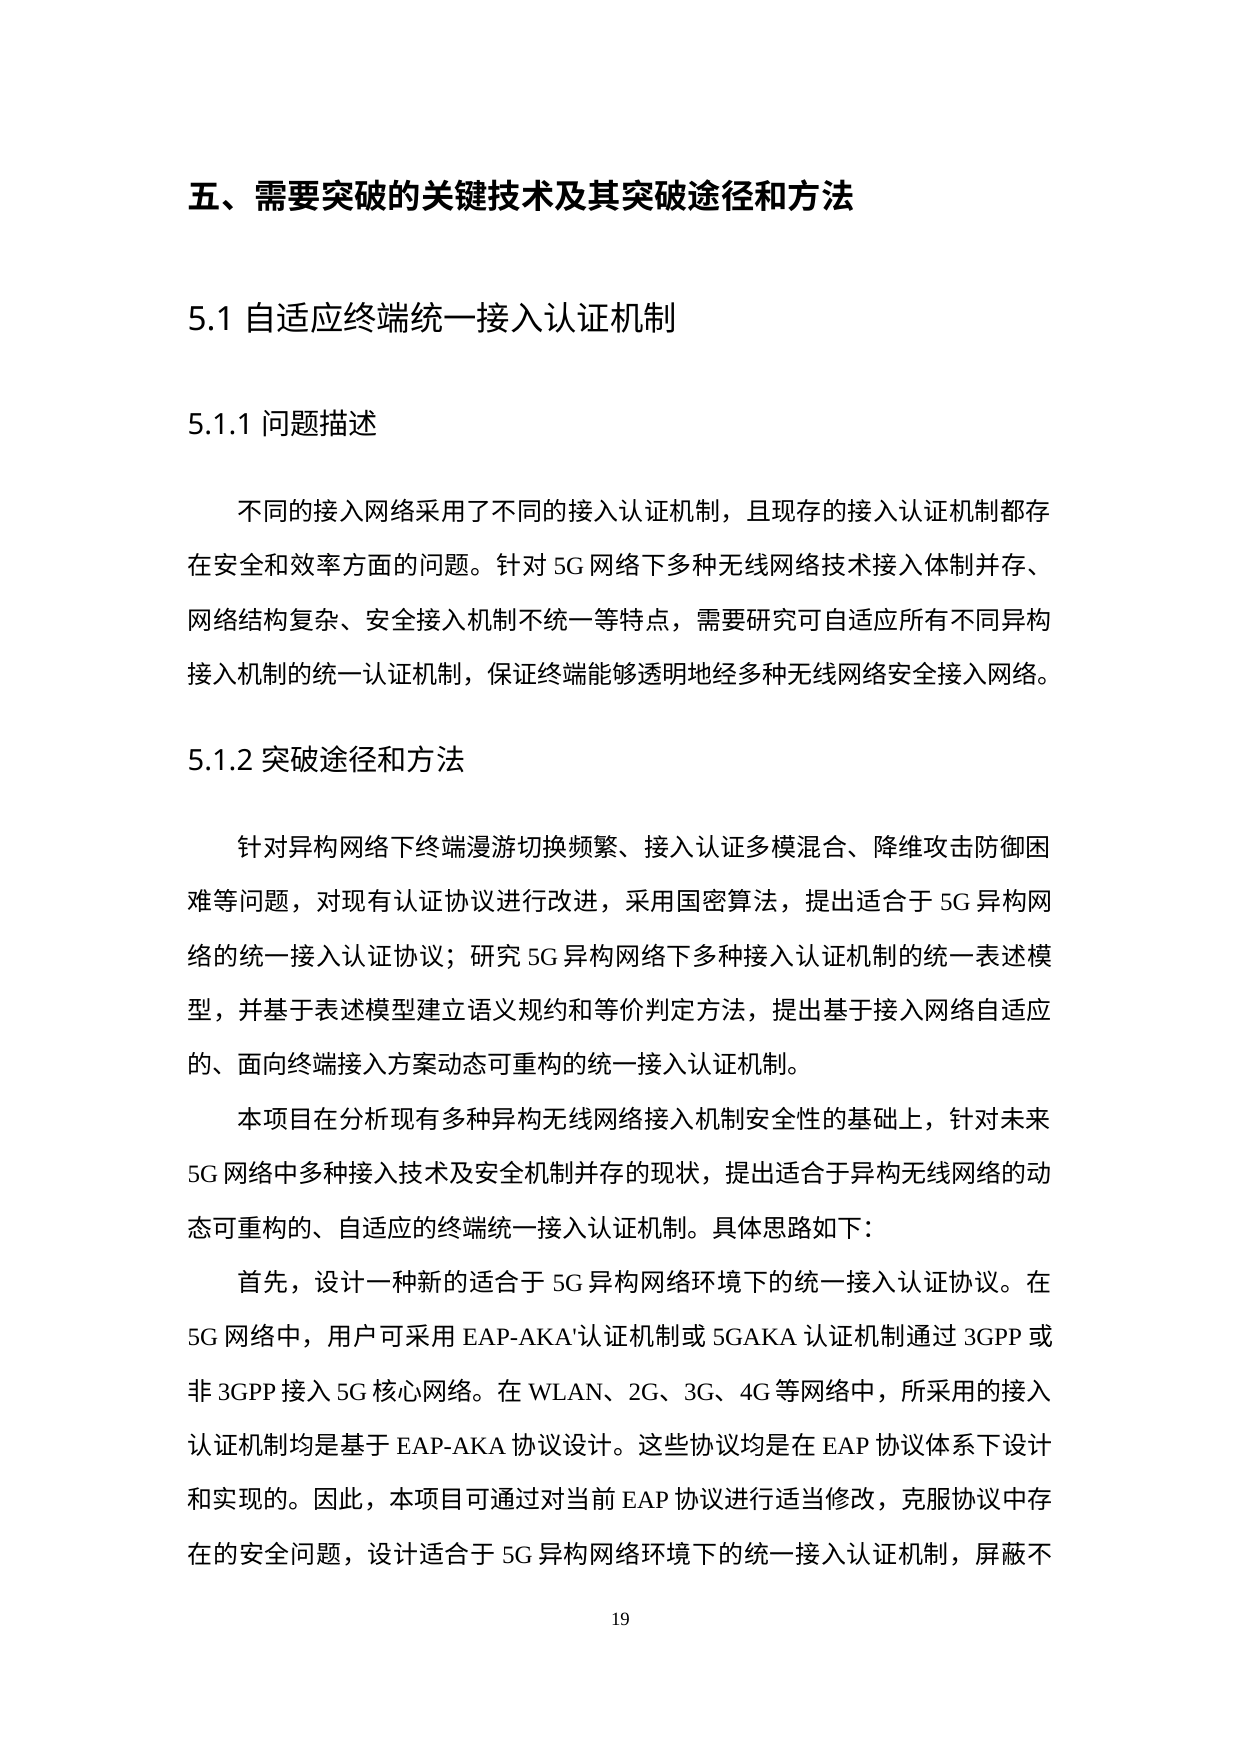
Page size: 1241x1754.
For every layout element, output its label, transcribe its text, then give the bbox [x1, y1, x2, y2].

text 针对异构网络下终端漫游切换频繁、接入认证多模混合、降维攻击防御困难等问题，对现有认证协议进行改进，采用国密算法，提出适合于5G异构网络的统一接入认证协议；研究5G异构网络下多种接入认证机制的统一表述模型，并基于表述模型建立语义规约和等价判定方法，提出基于接入网络自适应的、面向终端接入方案动态可重构的统一接入认证机制。 [187, 827, 1053, 1081]
text 5.1.1 问题描述 [187, 389, 1053, 454]
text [187, 1262, 1053, 1571]
text 5.1.2 突破途径和方法 [187, 725, 1053, 790]
text 五、需要突破的关键技术及其突破途径和方法 [187, 162, 1053, 227]
text 本项目在分析现有多种异构无线网络接入机制安全性的基础上，针对未来5G网络中多种接入技术及安全机制并存的现状，提出适合于异构无线网络的动态可重构的、自适应的终端统一接入认证机制。具体思路如下： [187, 1099, 1053, 1244]
text 5.1 自适应终端统一接入认证机制 [187, 283, 1053, 348]
text 不同的接入网络采用了不同的接入认证机制，且现存的接入认证机制都存在安全和效率方面的问题。针对5G网络下多种无线网络技术接入体制并存、网络结构复杂、安全接入机制不统一等特点，需要研究可自适应所有不同异构接入机制的统一认证机制，保证终端能够透明地经多种无线网络安全接入网络。 [187, 491, 1053, 691]
